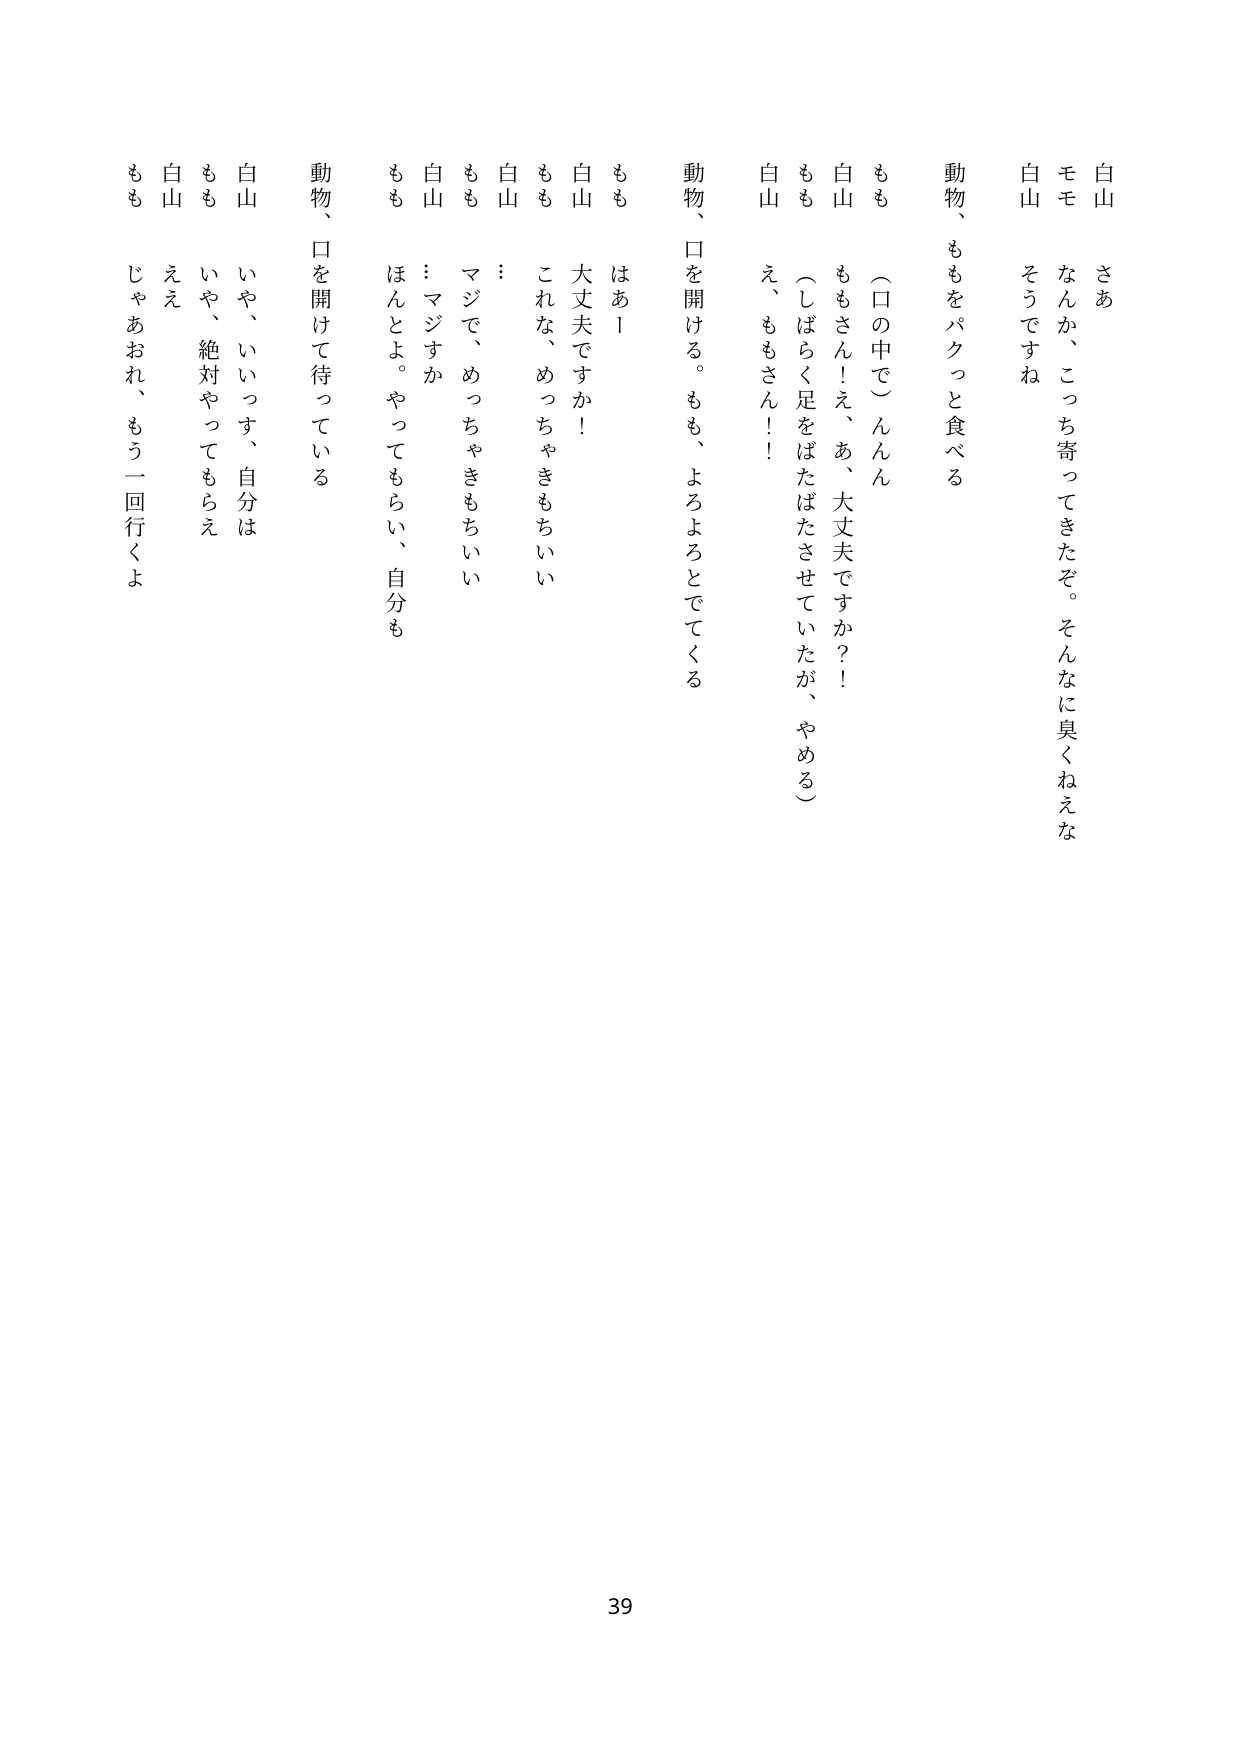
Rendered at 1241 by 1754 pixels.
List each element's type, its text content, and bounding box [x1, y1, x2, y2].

text 白山 ええ [154, 162, 191, 1579]
text もも いや、絶対やってもらえ [191, 162, 228, 1579]
text 白山 大丈夫ですか！ [564, 162, 601, 1579]
text 白山 ももさん！え、あ、大丈夫ですか？！ [825, 162, 862, 1579]
text 白山 え、ももさん！！ [751, 162, 788, 1579]
text 動物、ももをパクっと食べる [937, 162, 974, 1579]
text もも じゃあおれ、もう一回行くよ [117, 162, 154, 1579]
text 白山 いや、いいっす、自分は [228, 162, 266, 1579]
text もも はあー [601, 162, 639, 1579]
text もも ほんとよ。やってもらい、自分も [378, 162, 415, 1579]
text 白山 … [489, 162, 527, 1579]
text 白山 …マジすか [415, 162, 452, 1579]
text モモ なんか、こっち寄ってきたぞ。そんなに臭くねえな [1049, 162, 1086, 1579]
text もも （口の中で）んんん [862, 162, 900, 1579]
text 動物、口を開ける。もも、よろよろとでてくる [676, 162, 713, 1579]
text 白山 そうですね [1012, 162, 1049, 1579]
text 動物、口を開けて待っている [303, 162, 340, 1579]
text もも これな、めっちゃきもちいい [527, 162, 564, 1579]
text もも マジで、めっちゃきもちいい [452, 162, 489, 1579]
text 白山 さあ [1086, 162, 1123, 1579]
text もも （しばらく足をばたばたさせていたが、やめる） [788, 162, 825, 1579]
